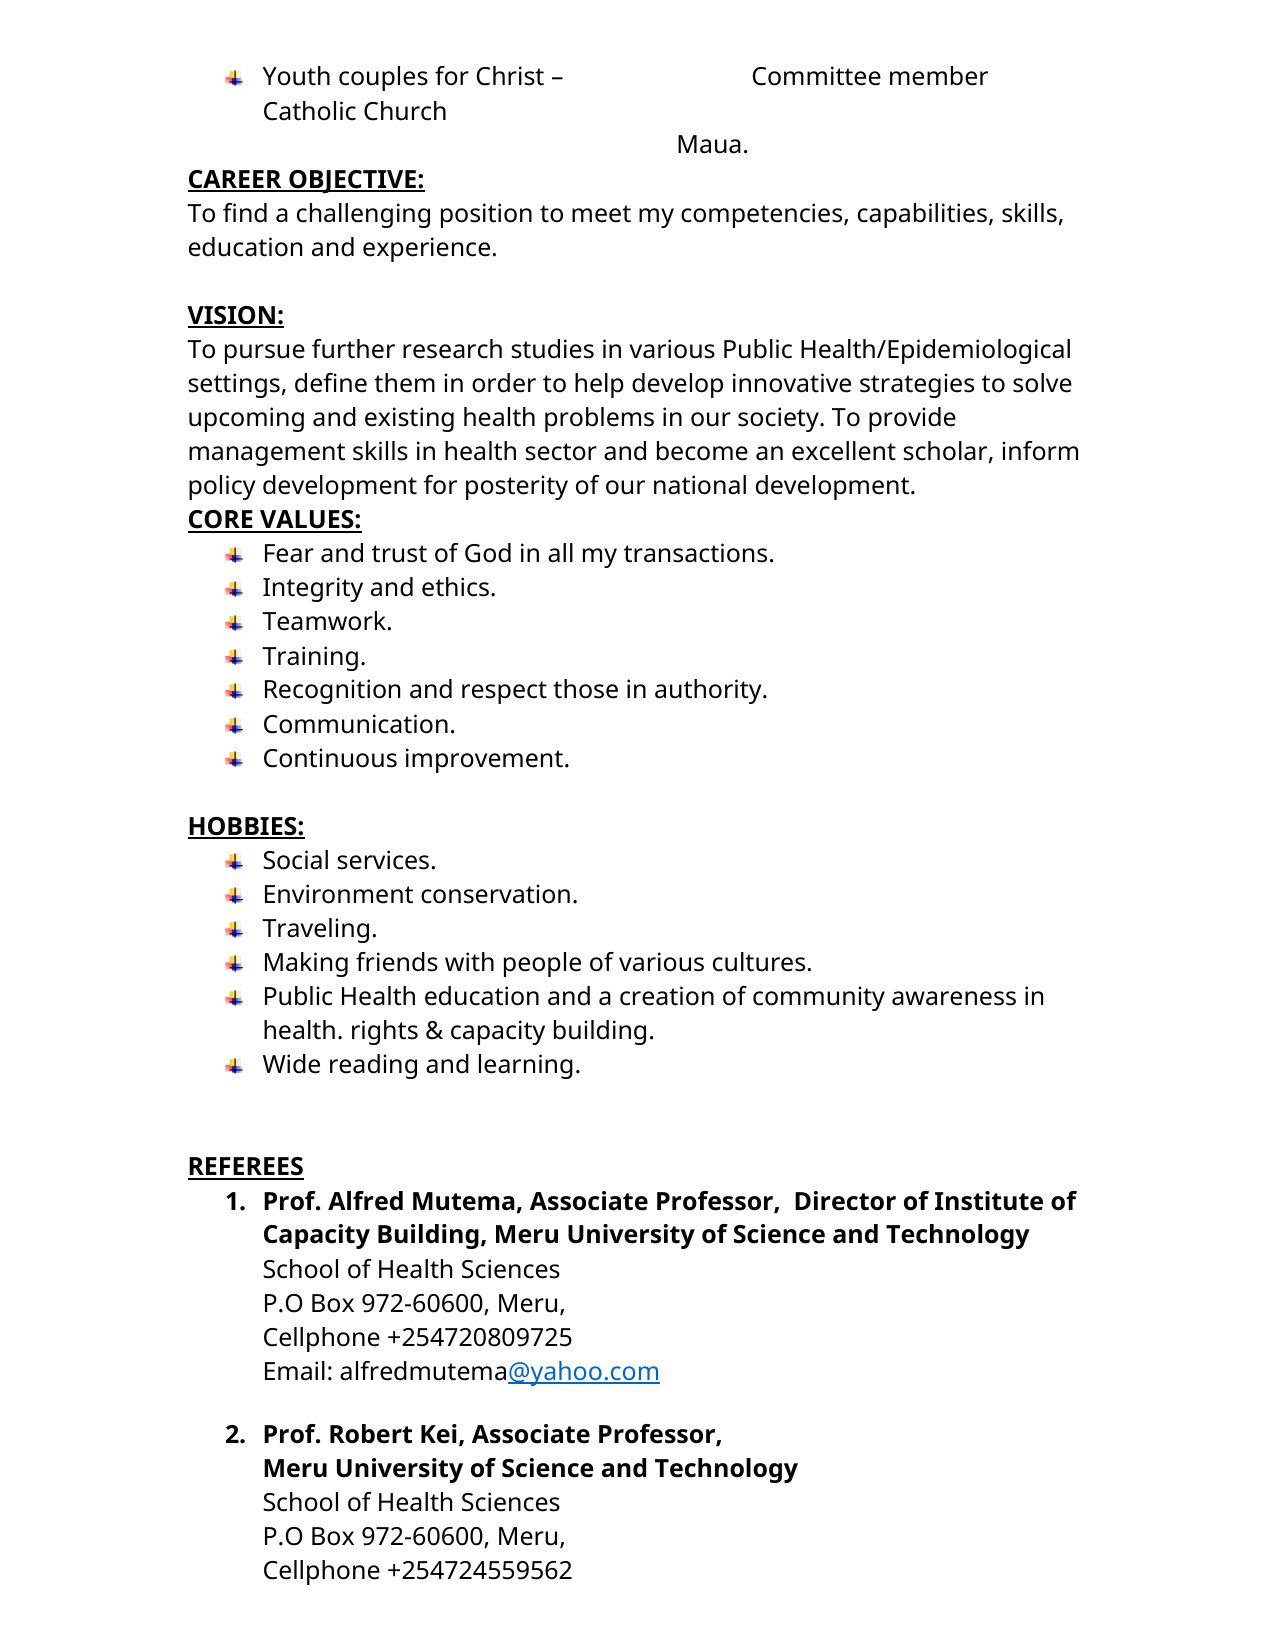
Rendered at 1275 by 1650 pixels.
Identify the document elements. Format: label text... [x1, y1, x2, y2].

list Integrity and ethics. [225, 570, 1088, 604]
list Prof. Alfred Mutema, Associate Professor, Director of Institute of Capacity Building, Meru University of Science and Technology [225, 1183, 1088, 1251]
list Youth couples for Christ – Committee member Catholic Church [225, 59, 1088, 127]
picture [225, 954, 243, 972]
picture [225, 716, 243, 734]
picture [225, 648, 243, 665]
picture [225, 852, 243, 870]
list Traveling. [225, 911, 1088, 945]
list Prof. Robert Kei, Associate Professor, [225, 1416, 1088, 1450]
picture [225, 69, 243, 86]
picture [225, 580, 243, 597]
picture [225, 920, 243, 938]
picture [225, 750, 243, 767]
picture [225, 682, 243, 699]
text P.O Box 972-60600, Meru, [262, 1285, 1088, 1319]
list Fear and trust of God in all my transactions. [225, 536, 1088, 570]
list Recognition and respect those in authority. [225, 672, 1088, 706]
text To pursue further research studies in various Public Health/Epidemiological settings, define them in order to help develop innovative strategies to solve upcoming and existing health problems in our society. To provide management skills in health sector and become an excellent scholar, inform policy development for posterity of our national development. [187, 332, 1088, 502]
text Cellphone +254720809725 [262, 1319, 1088, 1353]
list Cellphone +254724559562 [262, 1552, 1088, 1587]
text Meru University of Science and Technology [262, 1450, 1088, 1484]
list Wide reading and learning. [225, 1047, 1088, 1081]
text REFEREES [187, 1149, 1088, 1183]
text To find a challenging position to meet my competencies, capabilities, skills, education and experience. [187, 195, 1088, 263]
list Teamwork. [225, 604, 1088, 638]
list School of Health Sciences [262, 1484, 1088, 1518]
picture [225, 886, 243, 904]
picture [225, 989, 243, 1006]
list Public Health education and a creation of community awareness in health. rights & capacity building. [225, 979, 1088, 1047]
picture [225, 614, 243, 631]
picture [225, 546, 243, 563]
list Making friends with people of various cultures. [225, 945, 1088, 979]
list Social services. [225, 842, 1088, 877]
list Communication. [225, 706, 1088, 740]
subtitle VISION: [187, 297, 1088, 332]
list P.O Box 972-60600, Meru, [262, 1518, 1088, 1552]
text School of Health Sciences [262, 1251, 1088, 1285]
text HOBBIES: [187, 808, 1088, 842]
text CORE VALUES: [187, 502, 1088, 536]
picture [225, 1057, 243, 1074]
text Email: alfredmutema@yahoo.com [262, 1353, 1088, 1387]
text CAREER OBJECTIVE: [187, 161, 1088, 195]
list Continuous improvement. [225, 740, 1088, 774]
list Training. [225, 638, 1088, 672]
list Environment conservation. [225, 877, 1088, 911]
text Maua. [562, 127, 1088, 161]
